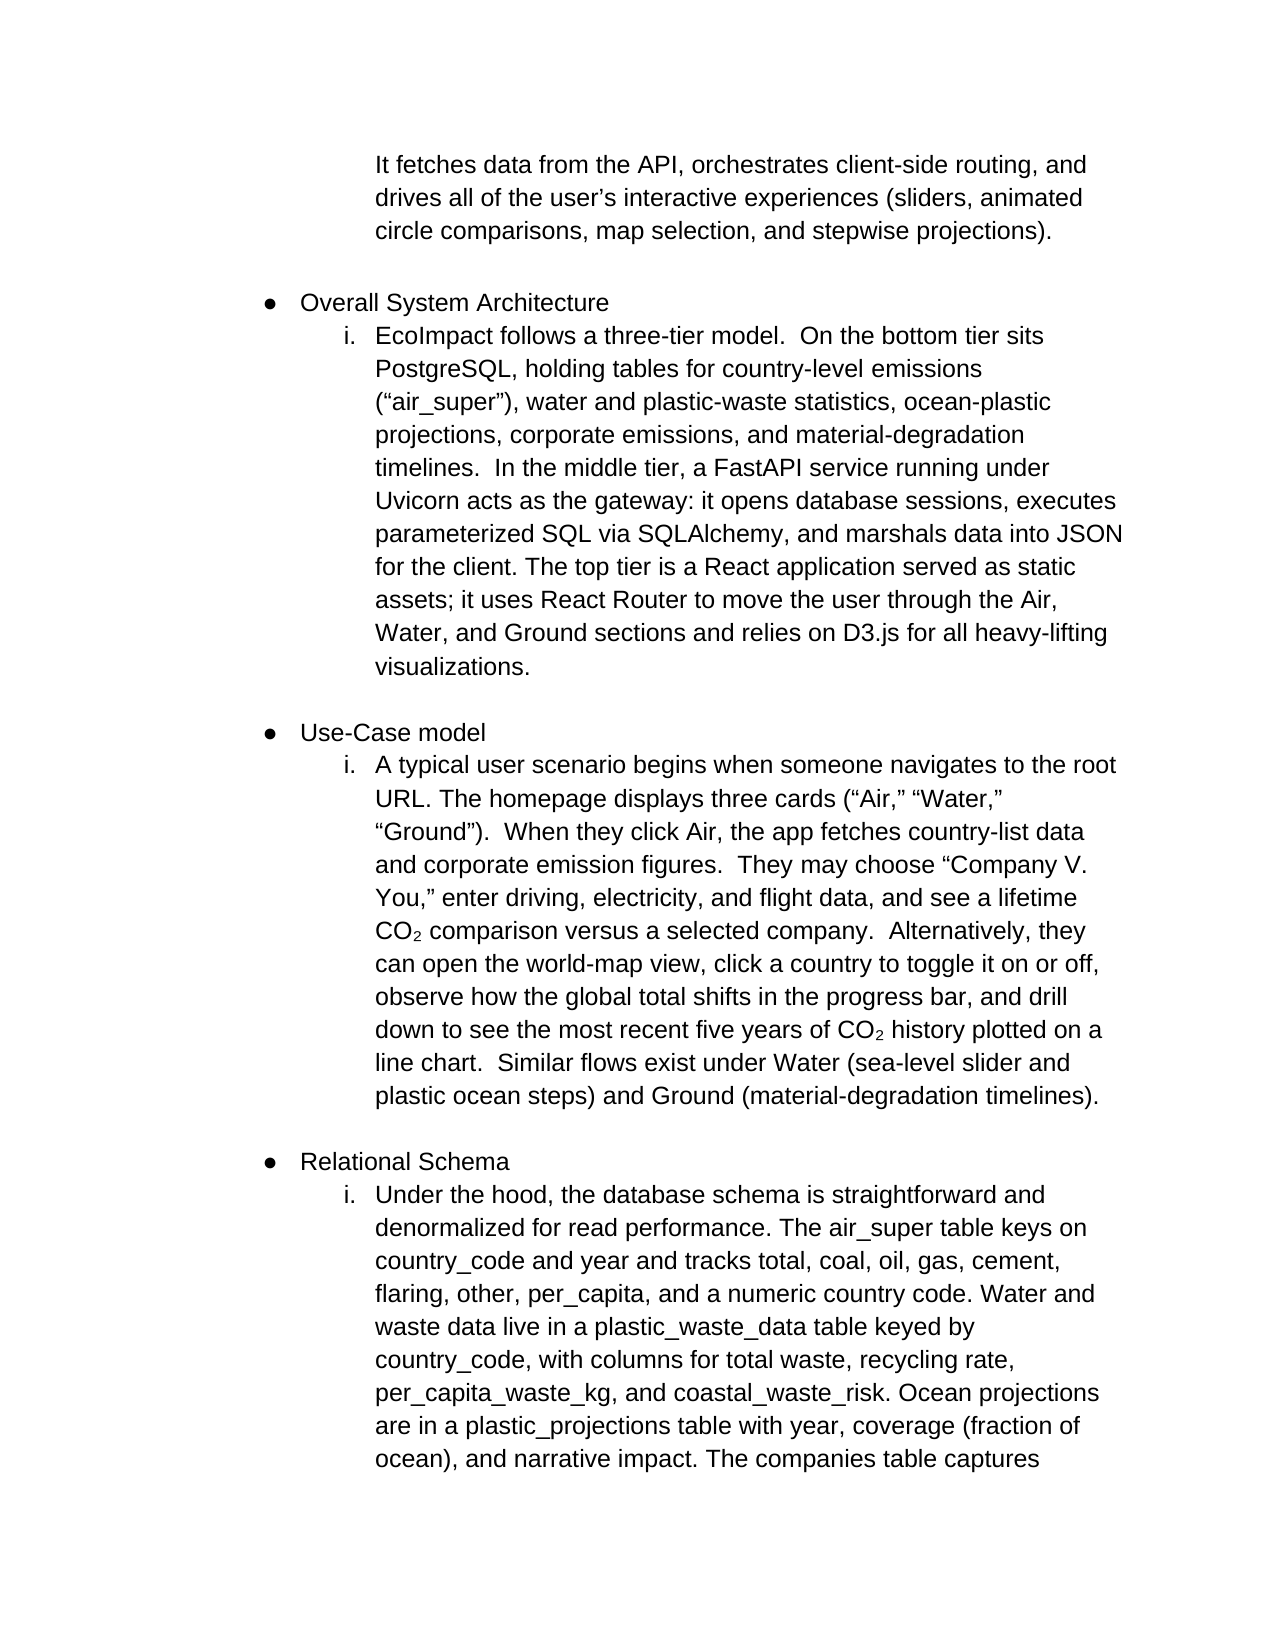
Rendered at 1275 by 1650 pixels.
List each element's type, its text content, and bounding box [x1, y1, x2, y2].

list A typical user scenario begins when someone navigates to the root URL. The homepage displays three cards (“Air,” “Water,” “Ground”). When they click Air, the app fetches country‐list data and corporate emission figures. They may choose “Company V. You,” enter driving, electricity, and flight data, and see a lifetime CO₂ comparison versus a selected company. Alternatively, they can open the world‐map view, click a country to toggle it on or off, observe how the global total shifts in the progress bar, and drill down to see the most recent five years of CO₂ history plotted on a line chart. Similar flows exist under Water (sea-level slider and plastic ocean steps) and Ground (material‐degradation timelines). [356, 751, 1125, 1109]
list Relational Schema [262, 1147, 1125, 1176]
list EcoImpact follows a three‐tier model. On the bottom tier sits PostgreSQL, holding tables for country‐level emissions (“air_super”), water and plastic‐waste statistics, ocean‐plastic projections, corporate emissions, and material‐degradation timelines. In the middle tier, a FastAPI service running under Uvicorn acts as the gateway: it opens database sessions, executes parameterized SQL via SQLAlchemy, and marshals data into JSON for the client. The top tier is a React application served as static assets; it uses React Router to move the user through the Air, Water, and Ground sections and relies on D3.js for all heavy‐lifting visualizations. [356, 321, 1125, 680]
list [356, 150, 1125, 245]
list Overall System Architecture [262, 288, 1125, 317]
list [356, 1180, 1125, 1473]
list Use-Case model [262, 717, 1125, 746]
